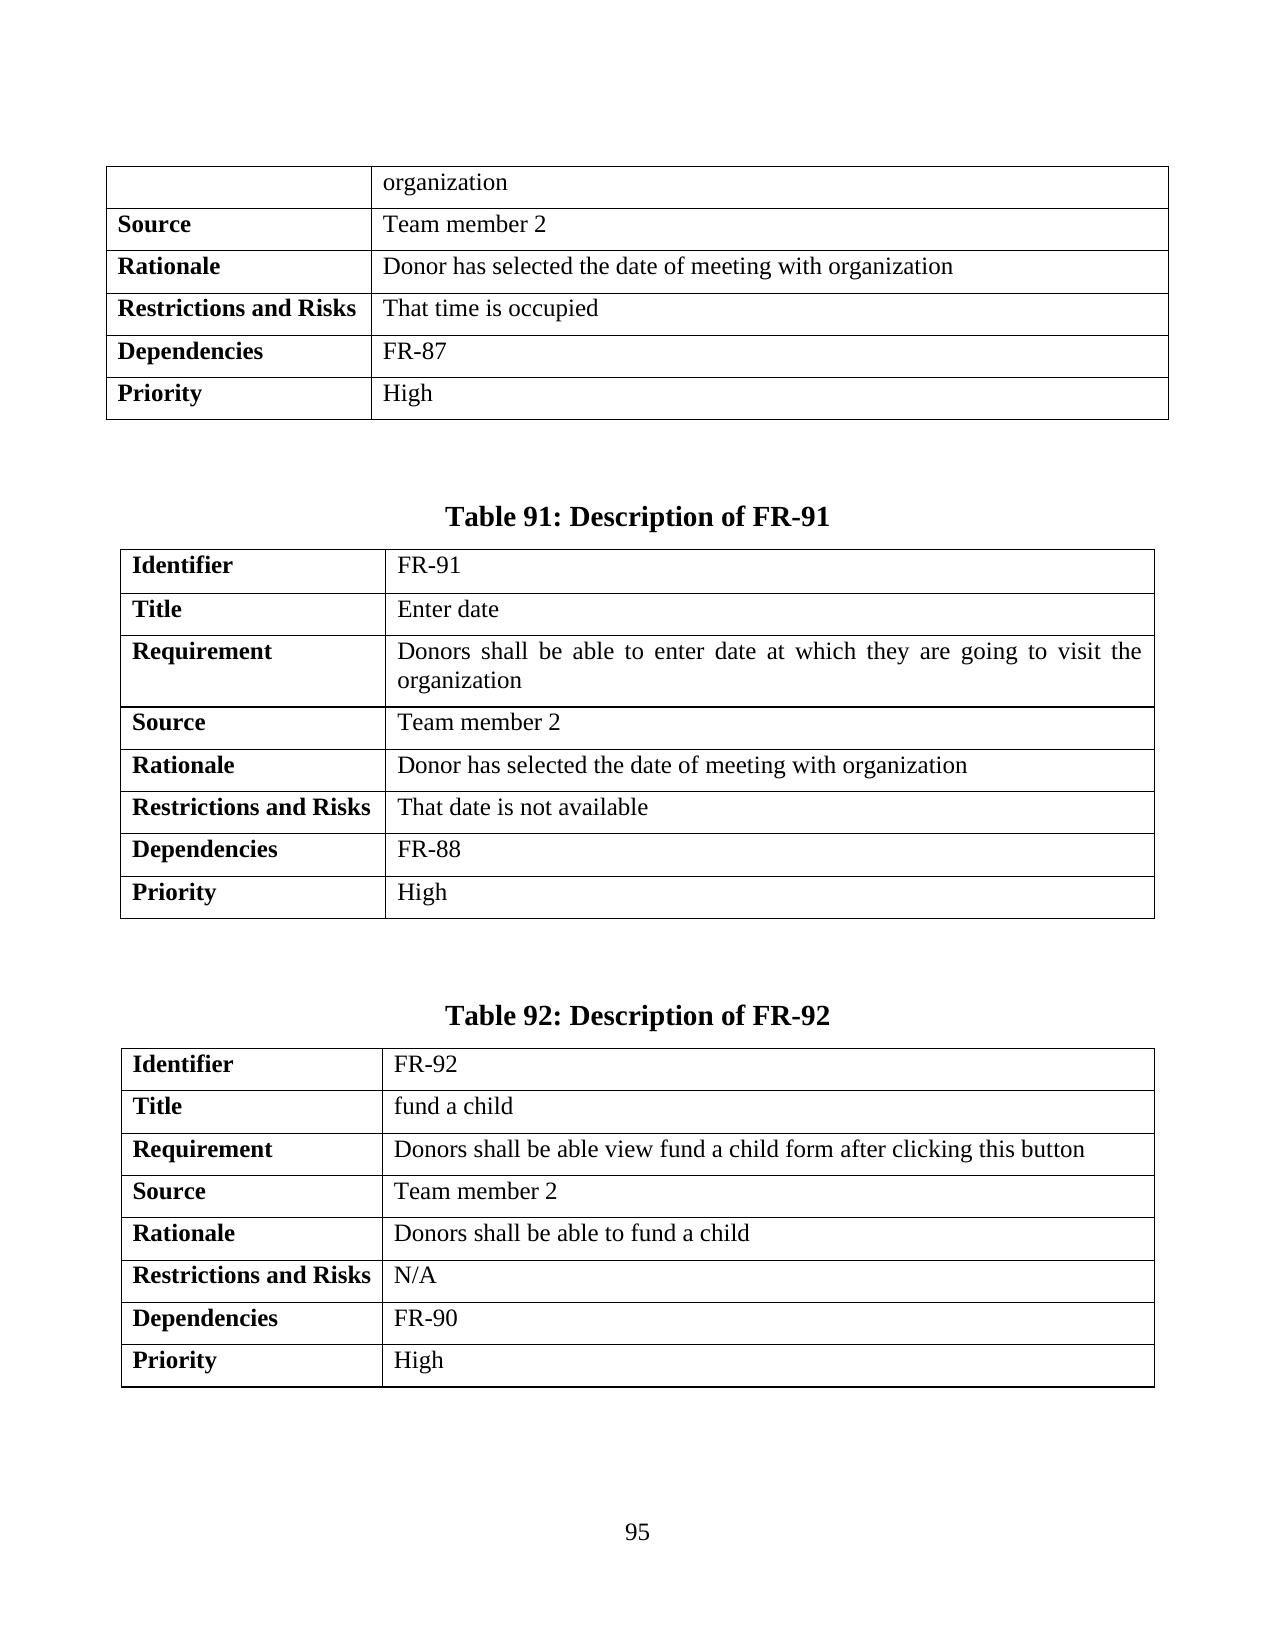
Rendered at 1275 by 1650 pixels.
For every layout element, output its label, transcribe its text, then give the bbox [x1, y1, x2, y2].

subtitle Table 91: Description of FR-91 [120, 499, 1155, 533]
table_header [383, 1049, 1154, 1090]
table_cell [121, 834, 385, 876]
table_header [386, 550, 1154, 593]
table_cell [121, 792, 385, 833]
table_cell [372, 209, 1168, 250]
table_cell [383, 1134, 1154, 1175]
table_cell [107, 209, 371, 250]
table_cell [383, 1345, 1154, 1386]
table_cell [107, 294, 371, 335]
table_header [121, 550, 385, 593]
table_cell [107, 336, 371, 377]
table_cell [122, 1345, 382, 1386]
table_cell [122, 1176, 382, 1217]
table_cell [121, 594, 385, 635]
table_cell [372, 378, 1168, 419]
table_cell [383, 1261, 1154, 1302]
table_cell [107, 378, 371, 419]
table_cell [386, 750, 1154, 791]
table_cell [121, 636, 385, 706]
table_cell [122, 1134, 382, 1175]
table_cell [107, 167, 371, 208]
subtitle Table 92: Description of FR-92 [120, 998, 1155, 1031]
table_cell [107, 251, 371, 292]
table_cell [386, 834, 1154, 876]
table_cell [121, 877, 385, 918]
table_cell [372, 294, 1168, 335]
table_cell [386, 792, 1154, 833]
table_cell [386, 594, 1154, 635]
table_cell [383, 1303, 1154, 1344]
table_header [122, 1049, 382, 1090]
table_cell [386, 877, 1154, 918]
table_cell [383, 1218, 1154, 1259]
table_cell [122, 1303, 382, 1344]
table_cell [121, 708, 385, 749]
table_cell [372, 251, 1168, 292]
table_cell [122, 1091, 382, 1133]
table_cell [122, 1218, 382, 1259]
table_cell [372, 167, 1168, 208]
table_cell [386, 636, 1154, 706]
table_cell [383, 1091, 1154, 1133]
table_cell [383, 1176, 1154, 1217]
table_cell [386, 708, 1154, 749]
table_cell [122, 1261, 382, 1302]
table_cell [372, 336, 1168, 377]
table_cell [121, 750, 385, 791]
